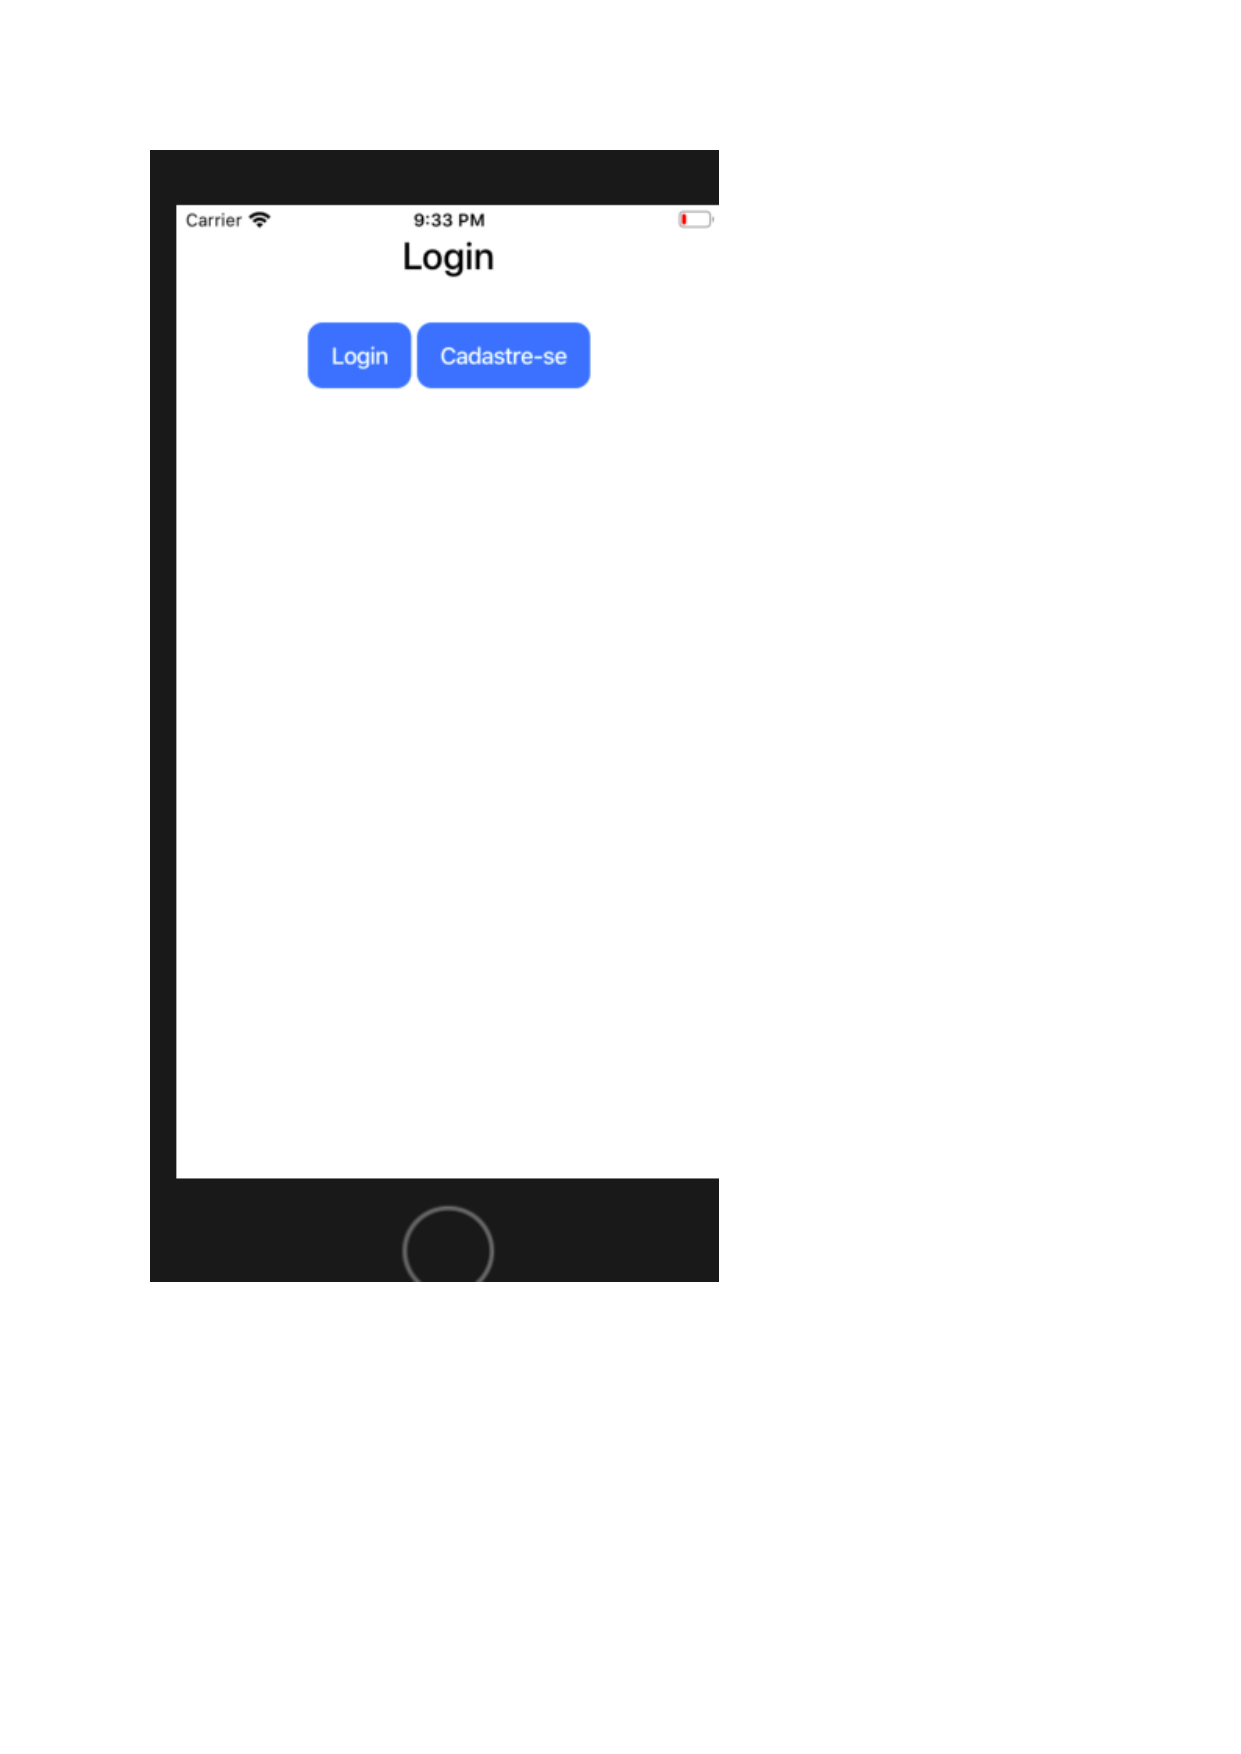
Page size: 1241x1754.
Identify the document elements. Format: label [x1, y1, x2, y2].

picture [150, 150, 719, 1282]
